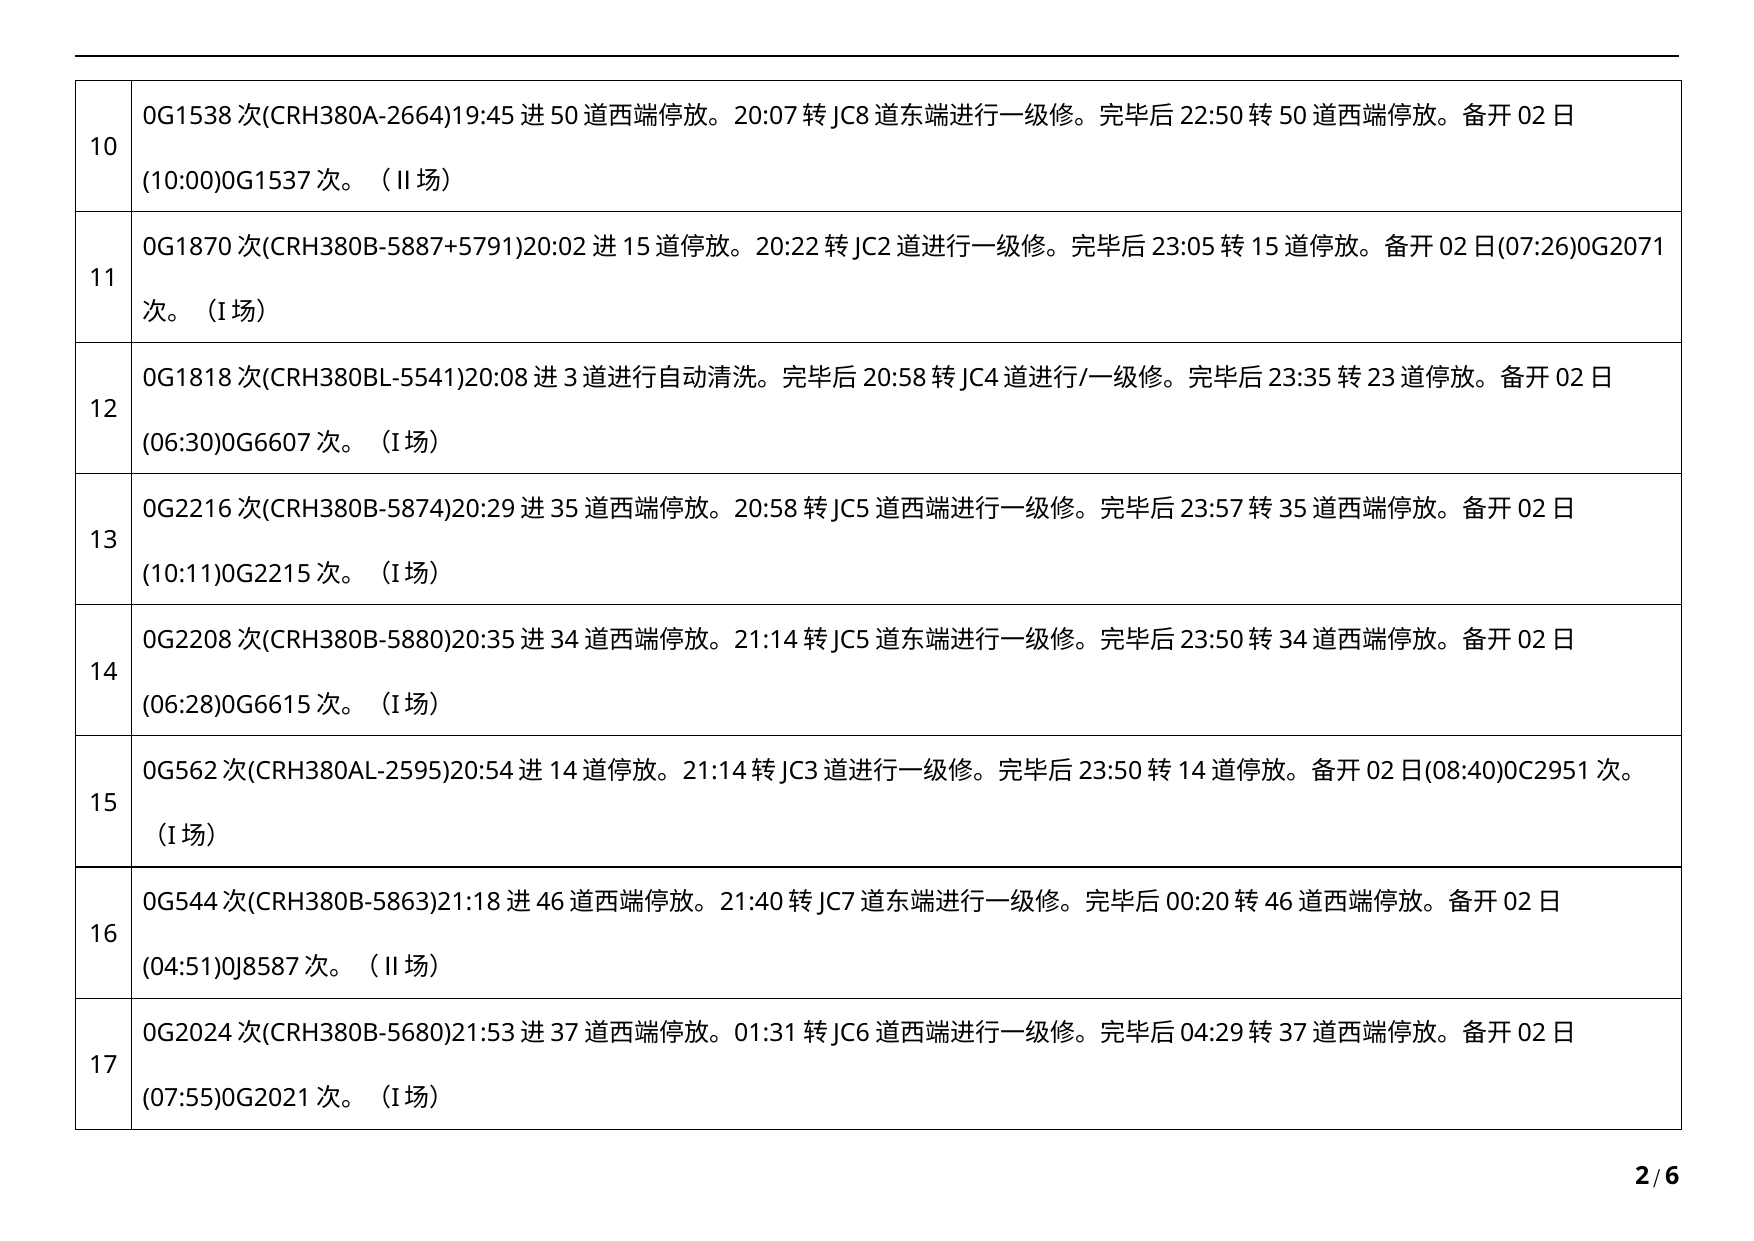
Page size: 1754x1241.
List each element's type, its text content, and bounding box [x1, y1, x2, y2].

table_cell 16 [76, 868, 131, 997]
table_cell 0G2216次(CRH380B-5874)20:29进35道西端停放。20:58转JC5道西端进行一级修。完毕后23:57转35道西端停放。备开02日(10:11)0G2215次。（I场） [132, 474, 1681, 604]
table_cell 13 [76, 474, 131, 604]
table_cell 0G562次(CRH380AL-2595)20:54进14道停放。21:14转JC3道进行一级修。完毕后23:50转14道停放。备开02日(08:40)0C2951次。（I场） [132, 736, 1681, 866]
table_cell 17 [76, 999, 131, 1128]
table_cell 0G2024次(CRH380B-5680)21:53进37道西端停放。01:31转JC6道西端进行一级修。完毕后04:29转37道西端停放。备开02日(07:55)0G2021次。（I场） [132, 999, 1681, 1128]
table_cell 0G1818次(CRH380BL-5541)20:08进3道进行自动清洗。完毕后20:58转JC4道进行/一级修。完毕后23:35转23道停放。备开02日(06:30)0G6607次。（I场） [132, 343, 1681, 473]
table_cell 15 [76, 736, 131, 866]
table_cell 0G1538次(CRH380A-2664)19:45进50道西端停放。20:07转JC8道东端进行一级修。完毕后22:50转50道西端停放。备开02日(10:00)0G1537次。（Ⅱ场） [132, 81, 1681, 211]
table_cell 0G544次(CRH380B-5863)21:18进46道西端停放。21:40转JC7道东端进行一级修。完毕后00:20转46道西端停放。备开02日(04:51)0J8587次。（Ⅱ场） [132, 868, 1681, 997]
table_cell 14 [76, 605, 131, 735]
table_cell 11 [76, 212, 131, 342]
table_cell 10 [76, 81, 131, 211]
table_cell 0G1870次(CRH380B-5887+5791)20:02进15道停放。20:22转JC2道进行一级修。完毕后23:05转15道停放。备开02日(07:26)0G2071次。（I场） [132, 212, 1681, 342]
table_cell 12 [76, 343, 131, 473]
table_cell 0G2208次(CRH380B-5880)20:35进34道西端停放。21:14转JC5道东端进行一级修。完毕后23:50转34道西端停放。备开02日(06:28)0G6615次。（I场） [132, 605, 1681, 735]
